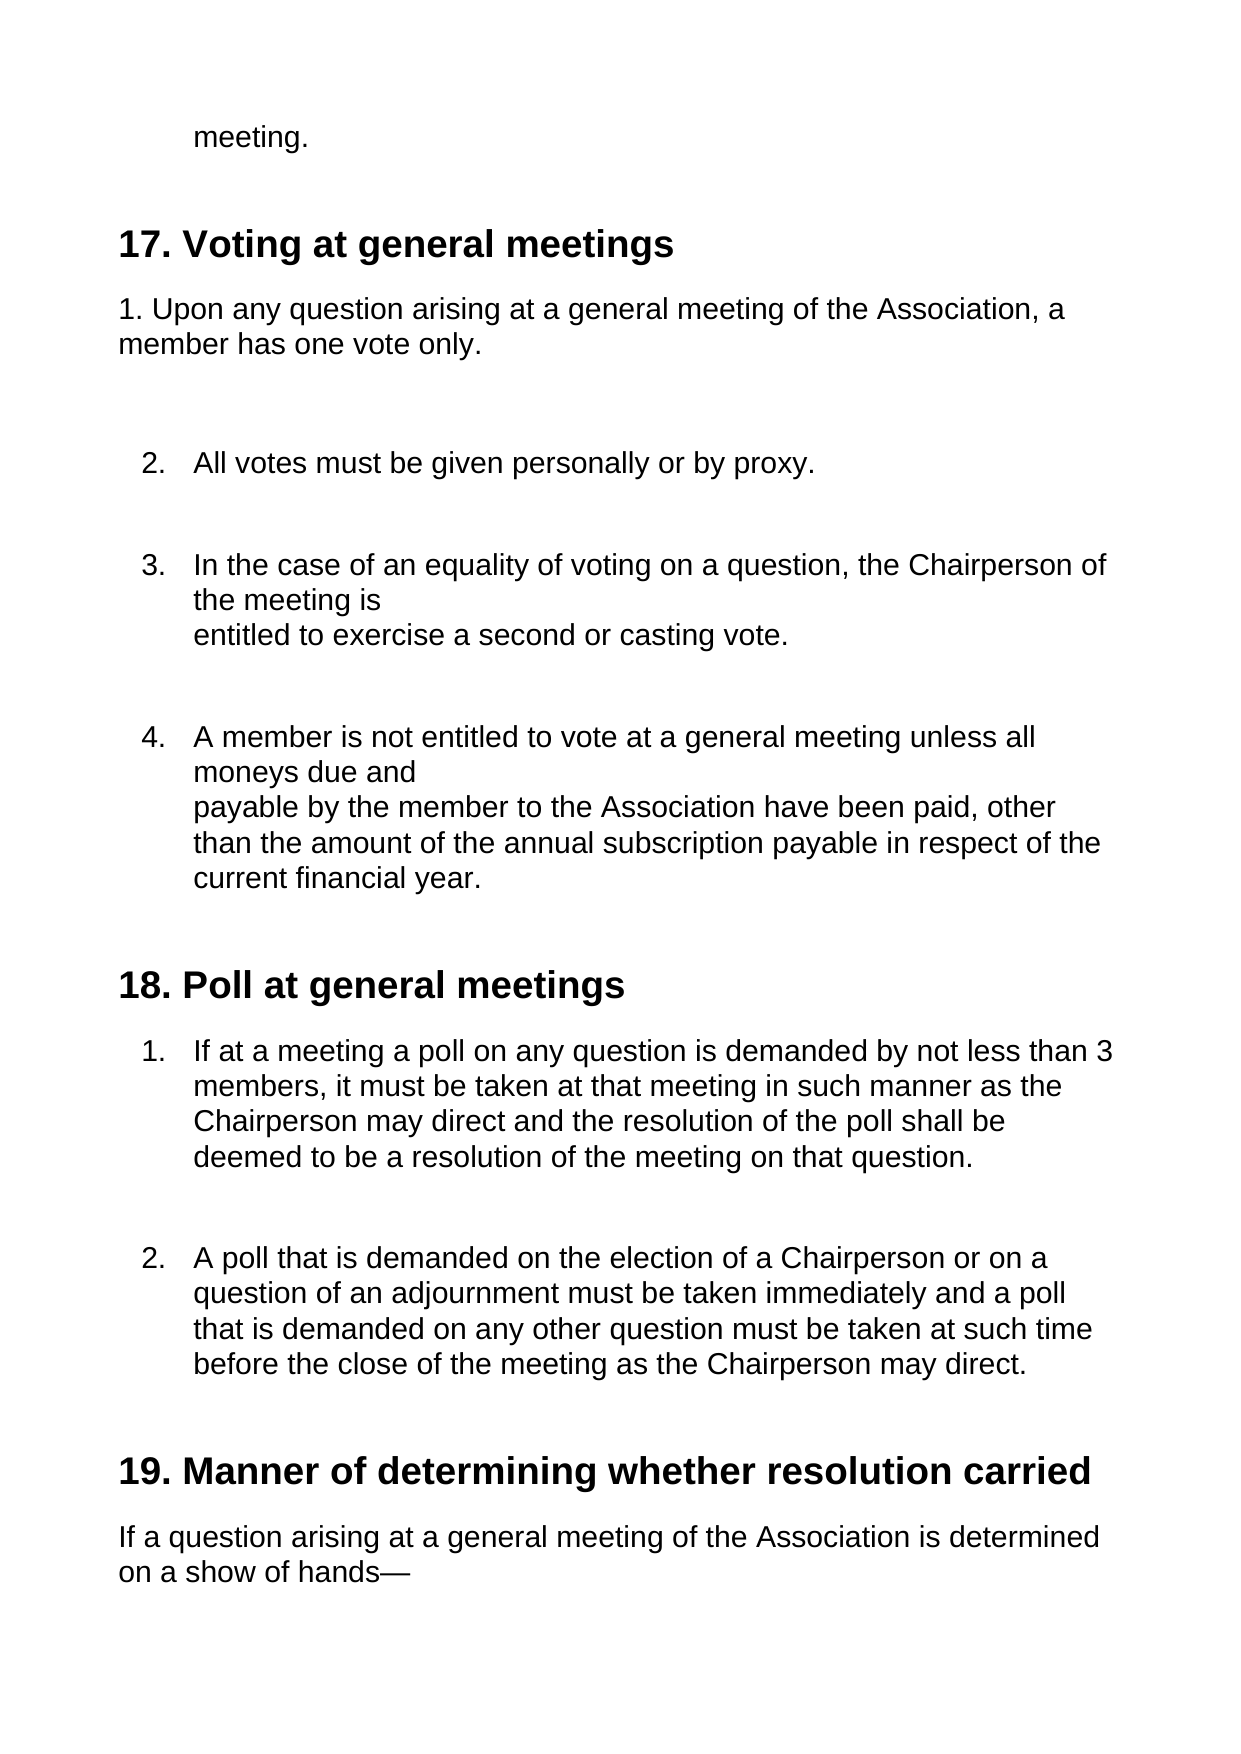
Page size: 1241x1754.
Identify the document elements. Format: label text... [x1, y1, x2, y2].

text 3. In the case of an equality of voting on a question, the Chairperson of the meeting is entitled to exercise a second or casting vote. [118, 546, 1122, 687]
text 2. A poll that is demanded on the election of a Chairperson or on a question of an adjournment must be taken immediately and a poll that is demanded on any other question must be taken at such time before the close of the meeting as the Chairperson may direct. [118, 1239, 1122, 1417]
text 1. If at a meeting a poll on any question is demanded by not less than 3 members, it must be taken at that meeting in such manner as the Chairperson may direct and the resolution of the poll shall be deemed to be a resolution of the meeting on that question. [118, 1032, 1122, 1209]
text 1. Upon any question arising at a general meeting of the Association, a member has one vote only. [118, 290, 1122, 361]
text 19. Manner of determining whether resolution carried [118, 1447, 1122, 1493]
text 18. Poll at general meetings [118, 961, 1122, 1007]
text If a question arising at a general meeting of the Association is determined on a show of hands— [118, 1518, 1122, 1589]
text 2. All votes must be given personally or by proxy. [118, 444, 1122, 515]
text 17. Voting at general meetings [118, 219, 1122, 265]
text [118, 118, 1122, 189]
text 4. A member is not entitled to vote at a general meeting unless all moneys due and payable by the member to the Association have been paid, other than the amount of the annual subscription payable in respect of the current financial year. [118, 718, 1122, 931]
